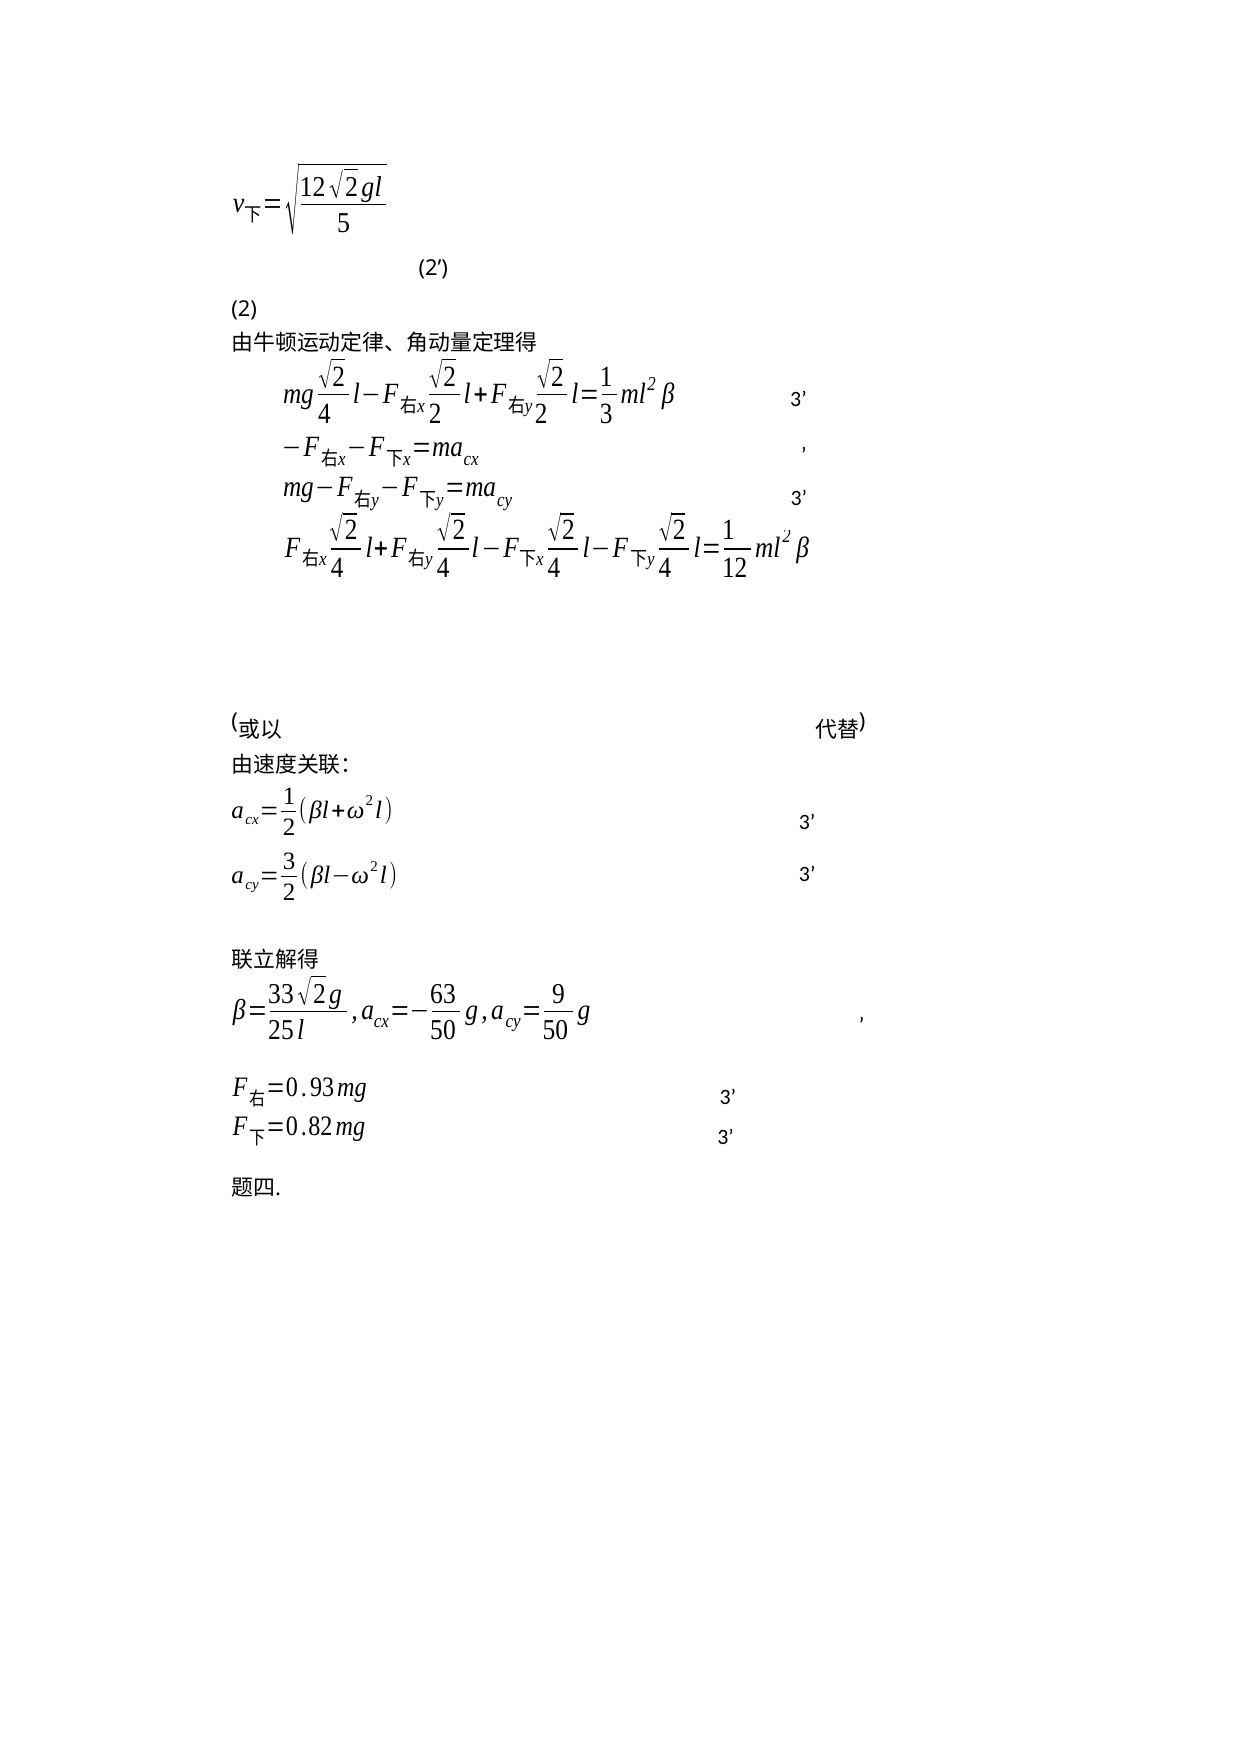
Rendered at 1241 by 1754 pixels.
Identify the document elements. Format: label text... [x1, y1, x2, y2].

text (2) [187, 292, 1053, 324]
text 题四. [187, 1169, 1053, 1202]
text 联立解得 [187, 942, 1053, 974]
text 由速度关联： [187, 747, 1053, 779]
text (2’) [187, 162, 1053, 292]
text (或以代替) [187, 357, 1053, 747]
text 由牛顿运动定律、角动量定理得 [187, 324, 1053, 357]
